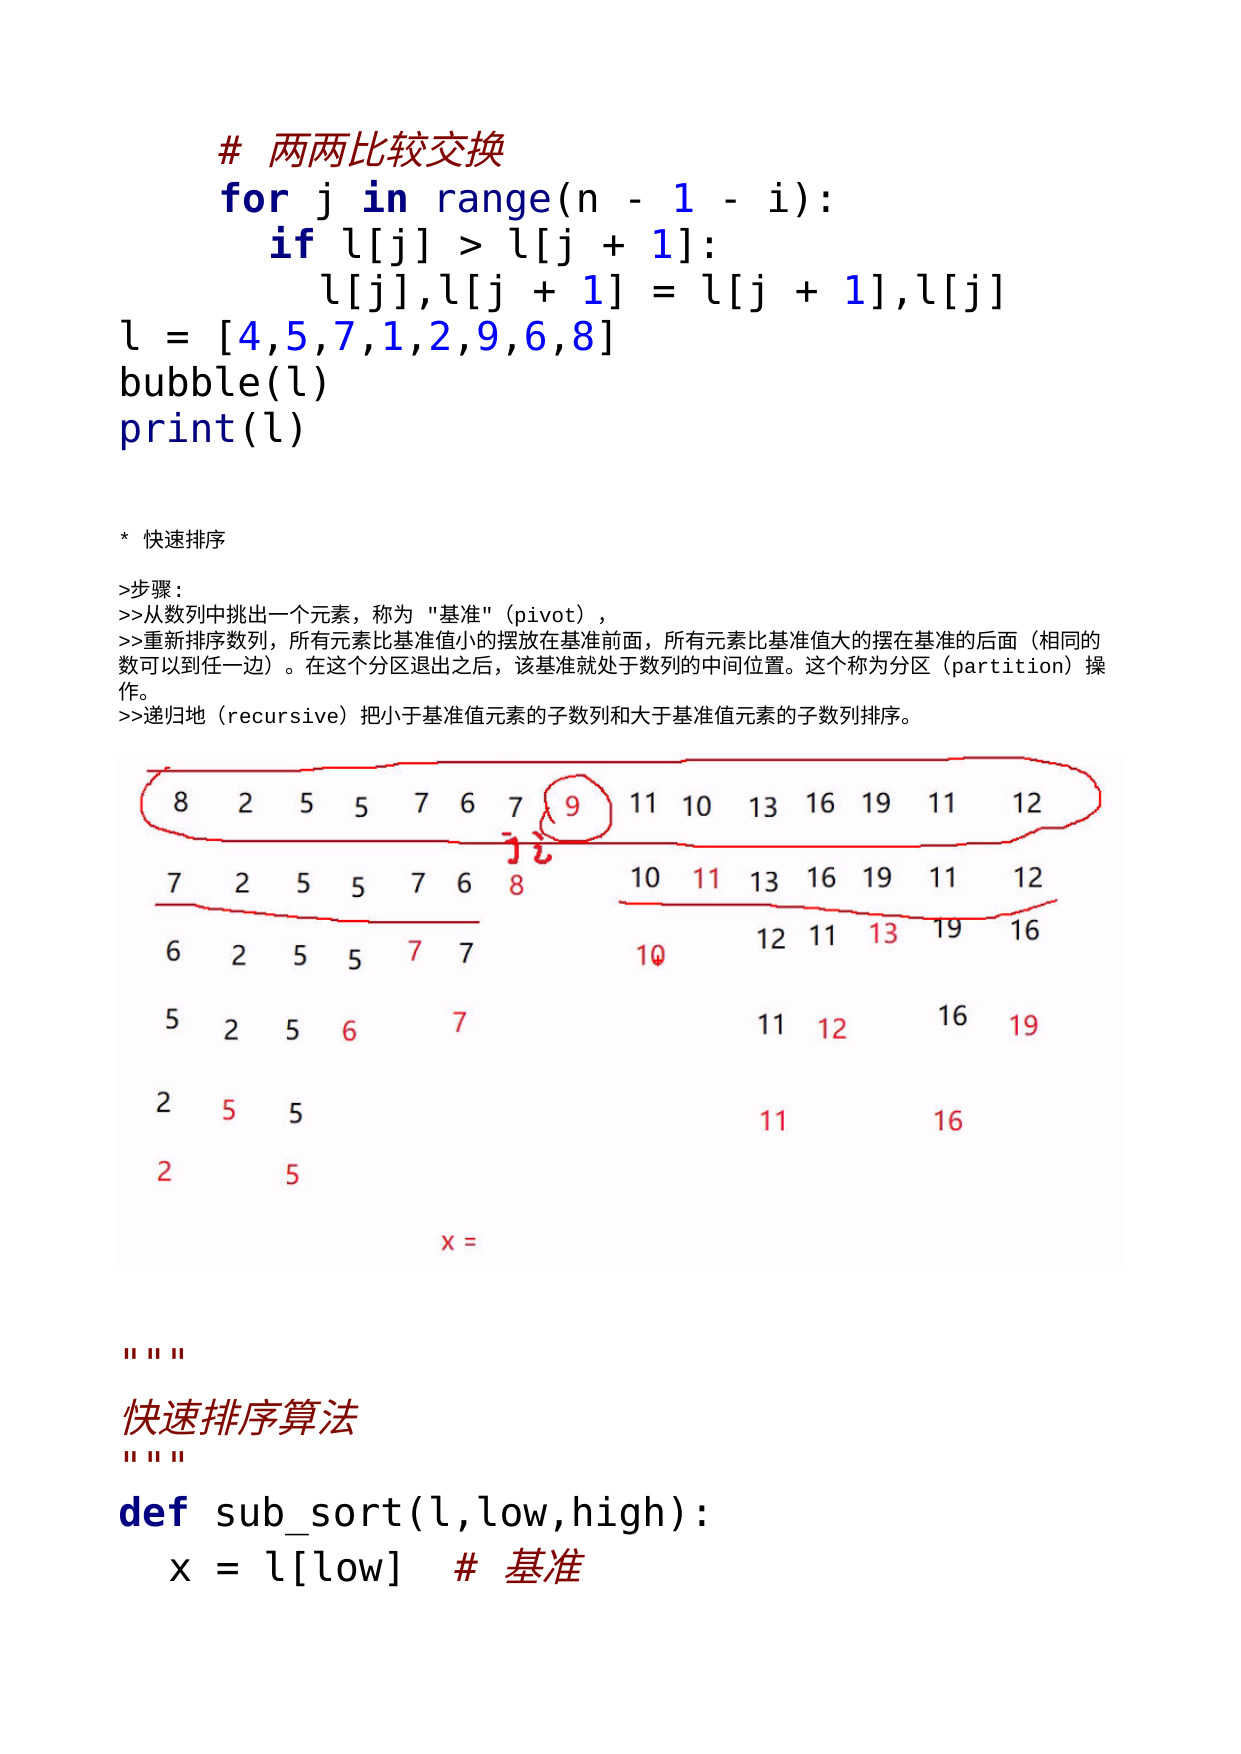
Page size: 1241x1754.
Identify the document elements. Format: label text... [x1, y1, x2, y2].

text l[j],l[j + 1] = l[j + 1],l[j] [118, 267, 1122, 313]
text print(l) [118, 406, 1122, 452]
text >>重新排序数列，所有元素比基准值小的摆放在基准前面，所有元素比基准值大的摆在基准的后面（相同的数可以到任一边）。在这个分区退出之后，该基准就处于数列的中间位置。这个称为分区（partition）操作。 [118, 629, 1122, 704]
text if l[j] > l[j + 1]: [118, 221, 1122, 267]
text # 两两比较交换 [118, 118, 1122, 175]
text >>递归地（recursive）把小于基准值元素的子数列和大于基准值元素的子数列排序。 [118, 704, 1122, 730]
text bubble(l) [118, 359, 1122, 406]
picture [118, 753, 1123, 1270]
text """ [118, 1444, 1122, 1490]
text l = [4,5,7,1,2,9,6,8] [118, 313, 1122, 359]
text 快速排序算法 [118, 1386, 1122, 1444]
text * 快速排序 [118, 528, 1122, 554]
text """ [118, 1340, 1122, 1386]
text >步骤: [118, 578, 1122, 603]
text x = l[low] # 基准 [118, 1536, 1122, 1593]
text >>从数列中挑出一个元素，称为 "基准"（pivot）， [118, 603, 1122, 629]
text for j in range(n - 1 - i): [118, 175, 1122, 221]
text def sub_sort(l,low,high): [118, 1490, 1122, 1536]
